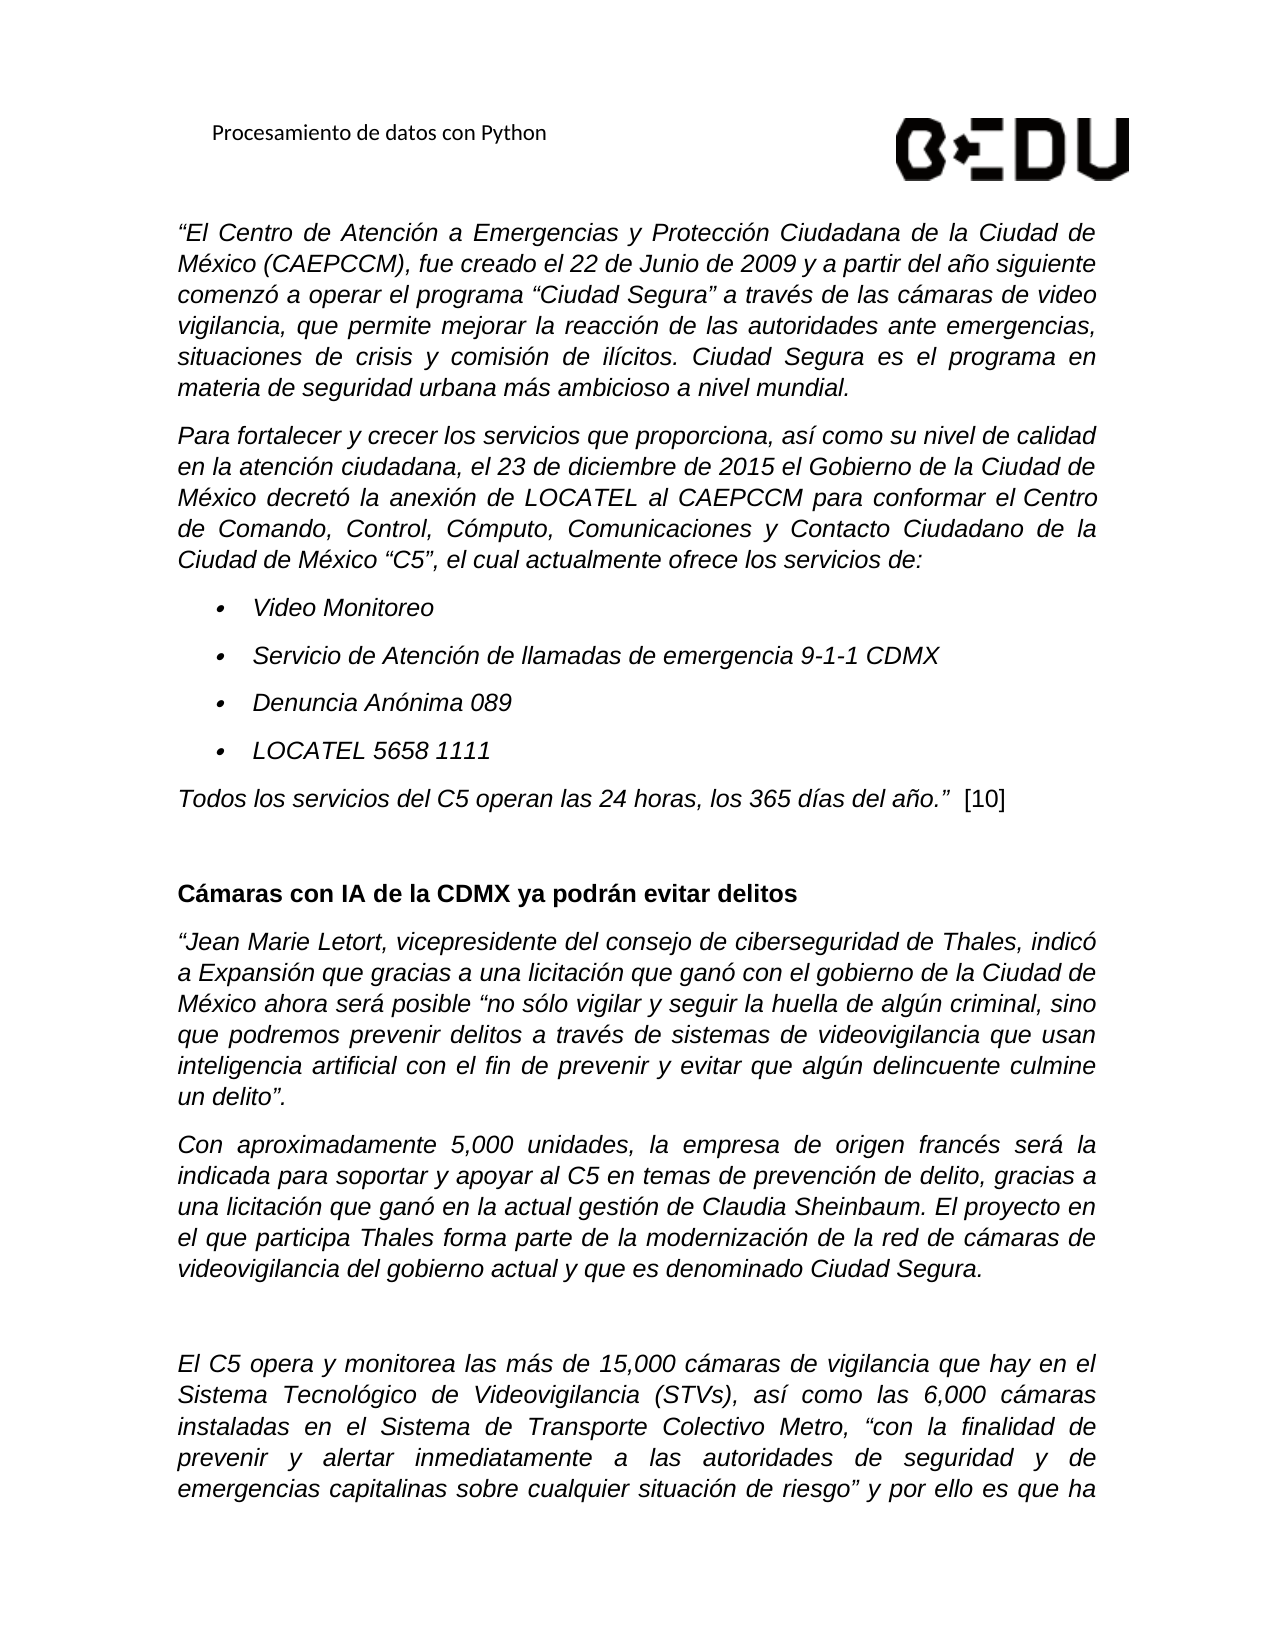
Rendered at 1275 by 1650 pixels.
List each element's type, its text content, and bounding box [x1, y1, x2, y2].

picture [896, 118, 1129, 181]
text Todos los servicios del C5 operan las 24 horas, los 365 días del año.” [10] [177, 784, 1098, 813]
text “Jean Marie Letort, vicepresidente del consejo de ciberseguridad de Thales, indicó a Expansión que gracias a una licitación que ganó con el gobierno de la Ciudad de México ahora será posible “no sólo vigilar y seguir la huella de algún criminal, sino que podremos prevenir delitos a través de sistemas de videovigilancia que usan inteligencia artificial con el fin de prevenir y evitar que algún delincuente culmine un delito”. [177, 927, 1098, 1111]
text Cámaras con IA de la CDMX ya podrán evitar delitos [177, 879, 1098, 908]
list LOCATEL 5658 1111 [215, 736, 1098, 765]
list Denuncia Anónima 089 [215, 688, 1098, 717]
text Para fortalecer y crecer los servicios que proporciona, así como su nivel de calidad en la atención ciudadana, el 23 de diciembre de 2015 el Gobierno de la Ciudad de México decretó la anexión de LOCATEL al CAEPCCM para conformar el Centro de Comando, Control, Cómputo, Comunicaciones y Contacto Ciudadano de la Ciudad de México “C5”, el cual actualmente ofrece los servicios de: [177, 421, 1098, 574]
list Servicio de Atención de llamadas de emergencia 9-1-1 CDMX [215, 641, 1098, 669]
list Video Monitoreo [215, 593, 1098, 622]
text “El Centro de Atención a Emergencias y Protección Ciudadana de la Ciudad de México (CAEPCCM), fue creado el 22 de Junio de 2009 y a partir del año siguiente comenzó a operar el programa “Ciudad Segura” a través de las cámaras de video vigilancia, que permite mejorar la reacción de las autoridades ante emergencias, situaciones de crisis y comisión de ilícitos. Ciudad Segura es el programa en materia de seguridad urbana más ambicioso a nivel mundial. [177, 218, 1098, 402]
text Con aproximadamente 5,000 unidades, la empresa de origen francés será la indicada para soportar y apoyar al C5 en temas de prevención de delito, gracias a una licitación que ganó en la actual gestión de Claudia Sheinbaum. El proyecto en el que participa Thales forma parte de la modernización de la red de cámaras de videovigilancia del gobierno actual y que es denominado Ciudad Segura. [177, 1130, 1098, 1283]
